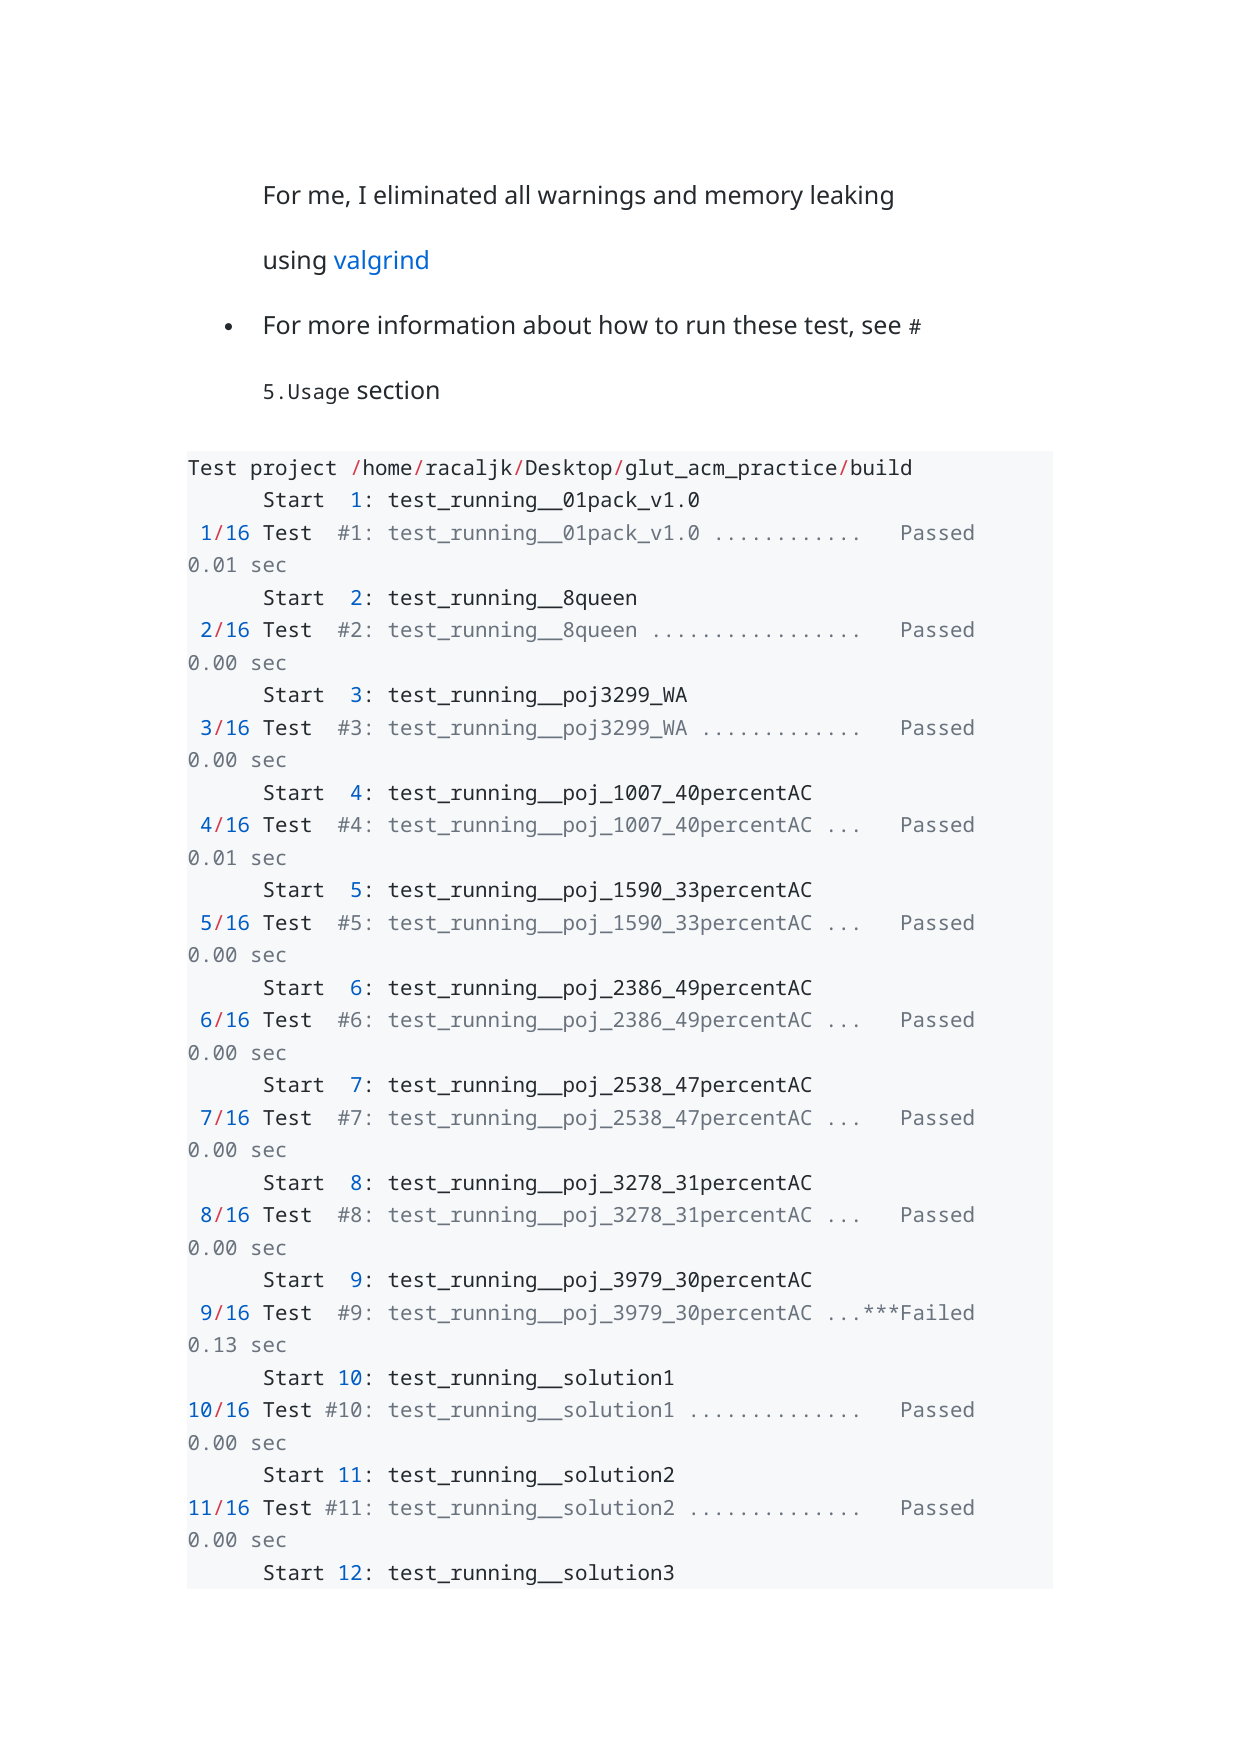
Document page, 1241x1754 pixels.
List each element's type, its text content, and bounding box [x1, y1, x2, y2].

text 9/16 Test #9: test_running__poj_3979_30percentAC ...***Failed 0.13 sec [187, 1296, 1053, 1361]
text Start 2: test_running__8queen [187, 581, 1053, 614]
text 4/16 Test #4: test_running__poj_1007_40percentAC ... Passed 0.01 sec [187, 809, 1053, 874]
text 3/16 Test #3: test_running__poj3299_WA ............. Passed 0.00 sec [187, 711, 1053, 776]
text Start 3: test_running__poj3299_WA [187, 679, 1053, 711]
text Start 11: test_running__solution2 [187, 1459, 1053, 1491]
text Test project /home/racaljk/Desktop/glut_acm_practice/build [187, 451, 1053, 484]
text 11/16 Test #11: test_running__solution2 .............. Passed 0.00 sec [187, 1491, 1053, 1556]
text Start 5: test_running__poj_1590_33percentAC [187, 874, 1053, 906]
list For more information about how to run these test, see # 5.Usage section [225, 292, 1053, 422]
text Start 9: test_running__poj_3979_30percentAC [187, 1264, 1053, 1296]
text Start 1: test_running__01pack_v1.0 [187, 484, 1053, 516]
text Start 10: test_running__solution1 [187, 1361, 1053, 1394]
text Start 8: test_running__poj_3278_31percentAC [187, 1166, 1053, 1199]
text Start 7: test_running__poj_2538_47percentAC [187, 1069, 1053, 1101]
text 2/16 Test #2: test_running__8queen ................. Passed 0.00 sec [187, 614, 1053, 679]
text Start 6: test_running__poj_2386_49percentAC [187, 971, 1053, 1004]
text 10/16 Test #10: test_running__solution1 .............. Passed 0.00 sec [187, 1394, 1053, 1459]
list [225, 162, 1053, 292]
text 6/16 Test #6: test_running__poj_2386_49percentAC ... Passed 0.00 sec [187, 1004, 1053, 1069]
text 1/16 Test #1: test_running__01pack_v1.0 ............ Passed 0.01 sec [187, 516, 1053, 581]
text 7/16 Test #7: test_running__poj_2538_47percentAC ... Passed 0.00 sec [187, 1101, 1053, 1166]
text Start 12: test_running__solution3 [187, 1556, 1053, 1589]
text Start 4: test_running__poj_1007_40percentAC [187, 776, 1053, 809]
text 8/16 Test #8: test_running__poj_3278_31percentAC ... Passed 0.00 sec [187, 1199, 1053, 1264]
text 5/16 Test #5: test_running__poj_1590_33percentAC ... Passed 0.00 sec [187, 906, 1053, 971]
